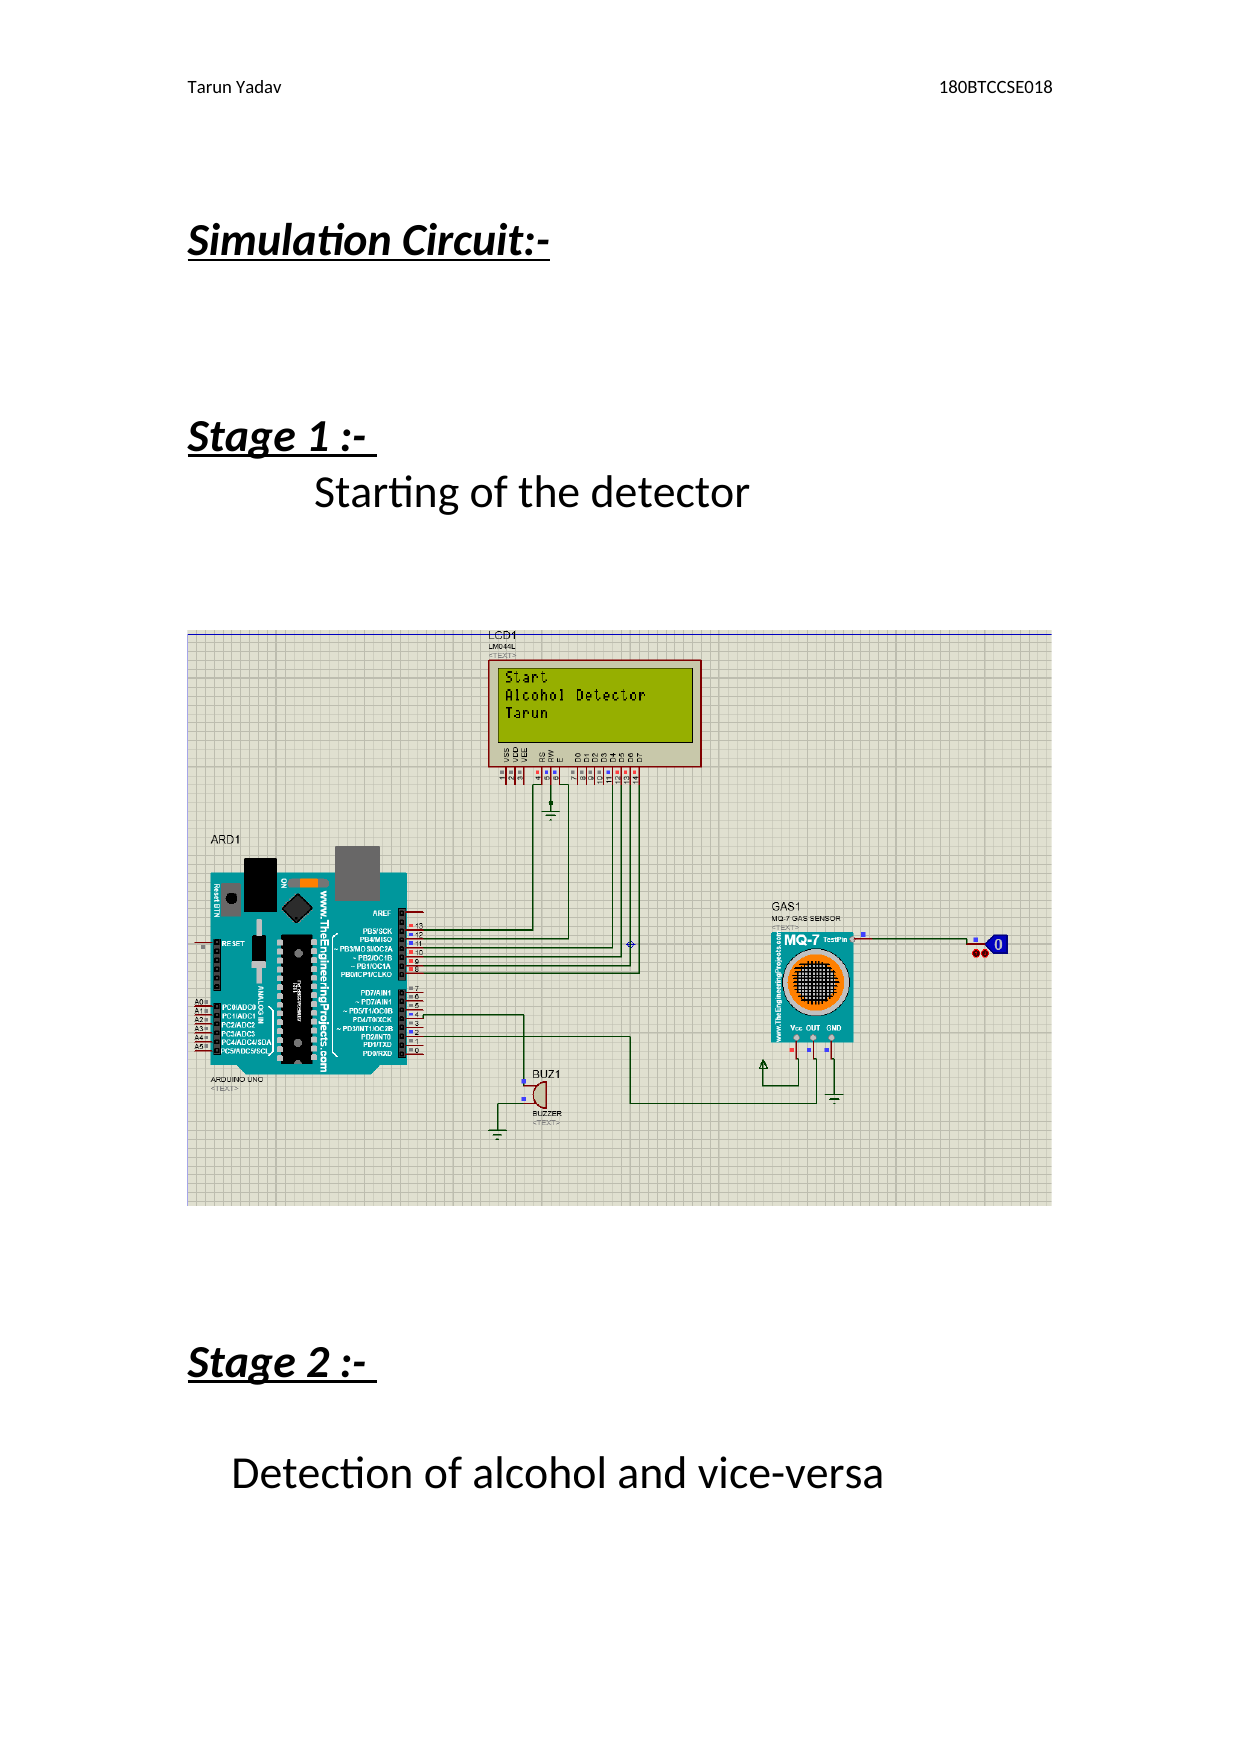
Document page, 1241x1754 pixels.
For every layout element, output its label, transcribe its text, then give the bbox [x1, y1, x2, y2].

list Stage 2 :- [187, 1332, 1053, 1388]
picture [187, 630, 1052, 1206]
text Simulation Circuit:- [187, 211, 1053, 267]
list Detection of alcohol and vice-versa [187, 1444, 1053, 1500]
list Stage 1 :- [187, 407, 1053, 463]
list Starting of the detector [187, 463, 1053, 519]
